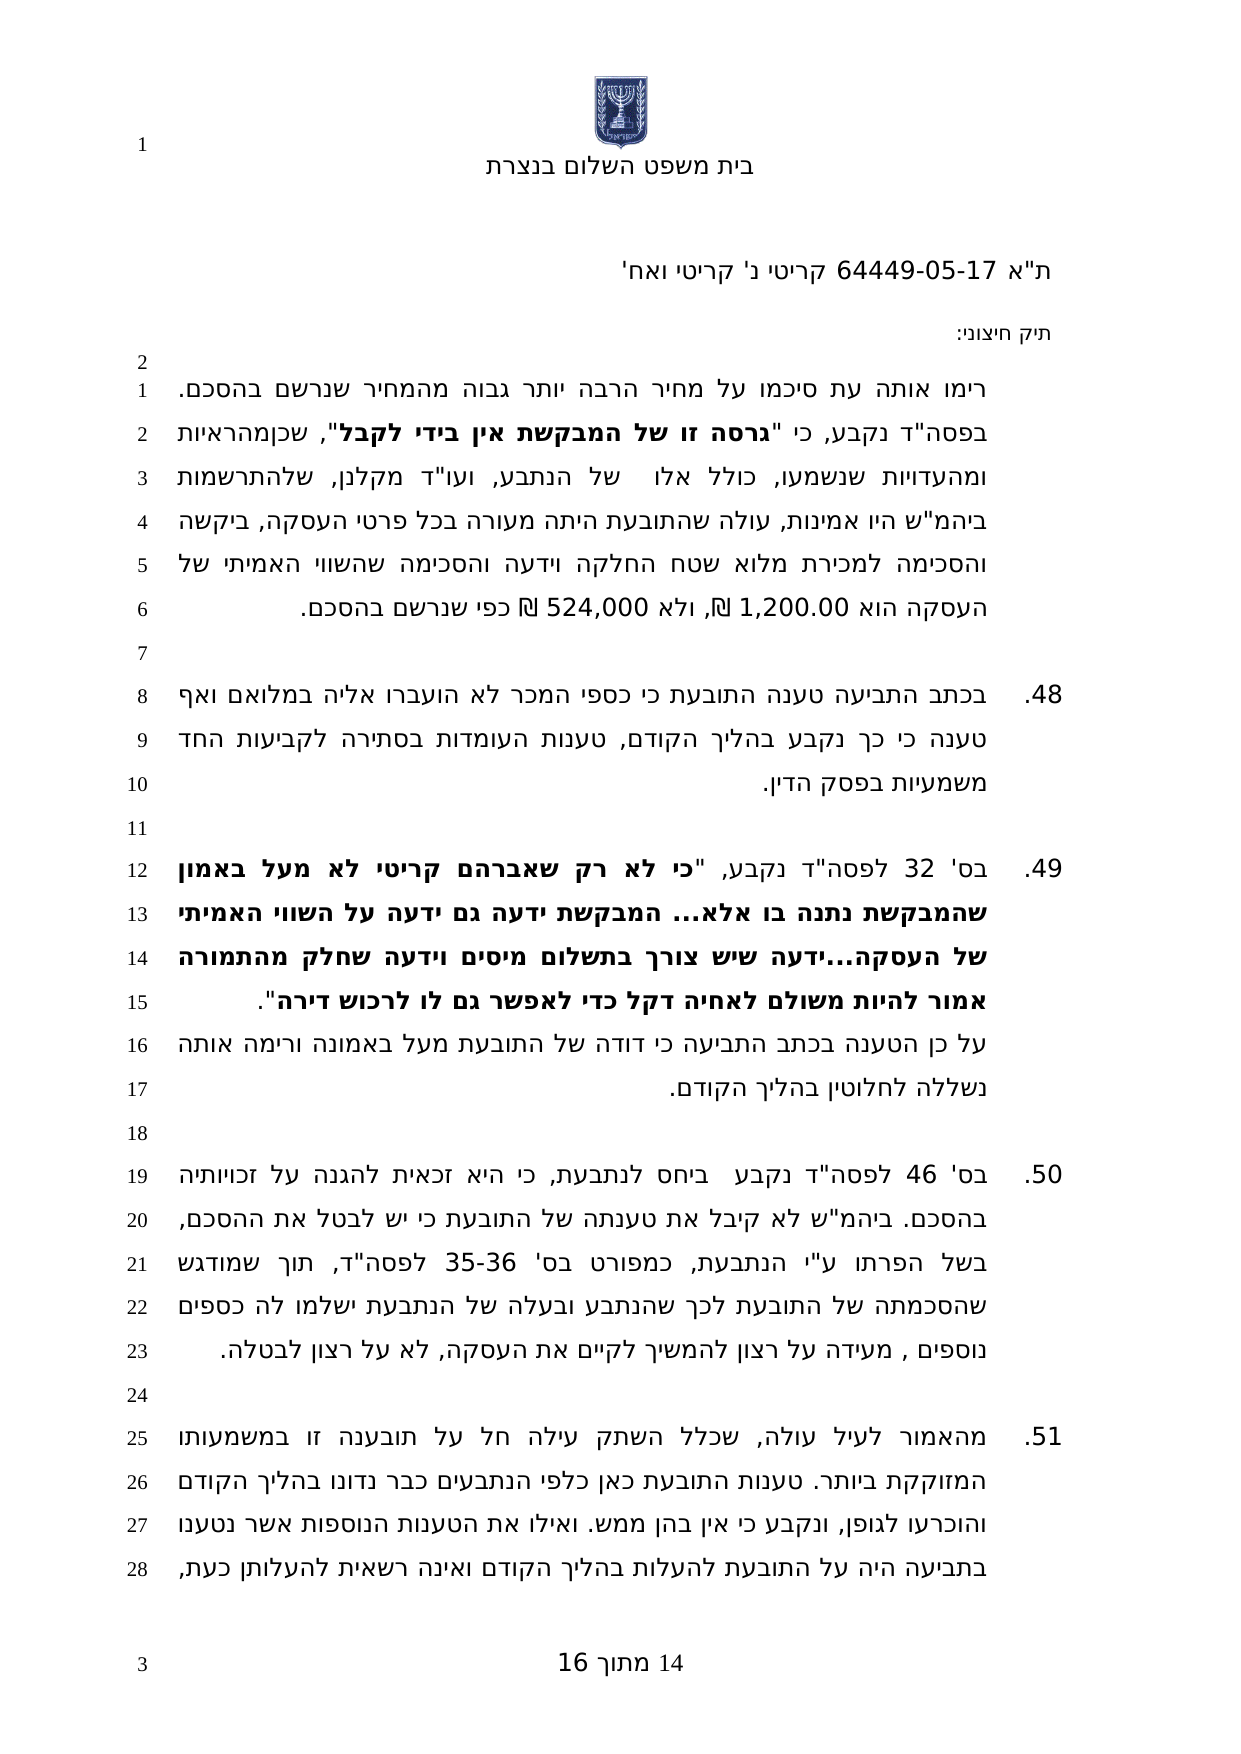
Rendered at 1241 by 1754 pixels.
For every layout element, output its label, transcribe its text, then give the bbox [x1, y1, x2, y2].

text 50. בס' 46 לפסה"ד נקבע ביחס לנתבעת, כי היא זכאית להגנה על זכויותיה בהסכם. ביהמ"ש לא קיבל את טענתה של התובעת כי יש לבטל את ההסכם, בשל הפרתו ע"י הנתבעת, כמפורט בס' 35-36 לפסה"ד, תוך שמודגש שהסכמתה של התובעת לכך שהנתבע ובעלה של הנתבעת ישלמו לה כספים נוספים , מעידה על רצון להמשיך לקיים את העסקה, לא על רצון לבטלה. [177, 1160, 1063, 1364]
picture [589, 75, 651, 152]
text על כן הטענה בכתב התביעה כי דודה של התובעת מעל באמונה ורימה אותה נשללה לחלוטין בהליך הקודם. [177, 1030, 1063, 1103]
text 49. בס' 32 לפסה"ד נקבע, "כי לא רק שאברהם קריטי לא מעל באמון שהמבקשת נתנה בו אלא... המבקשת ידעה גם ידעה על השווי האמיתי של העסקה...ידעה שיש צורך בתשלום מיסים וידעה שחלק מהתמורה אמור להיות משולם לאחיה דקל כדי לאפשר גם לו לרכוש דירה". [177, 855, 1063, 1015]
text 48. בכתב התביעה טענה התובעת כי כספי המכר לא הועברו אליה במלואם ואף טענה כי כך נקבע בהליך הקודם, טענות העומדות בסתירה לקביעות החד משמעיות בפסק הדין. [177, 680, 1063, 797]
